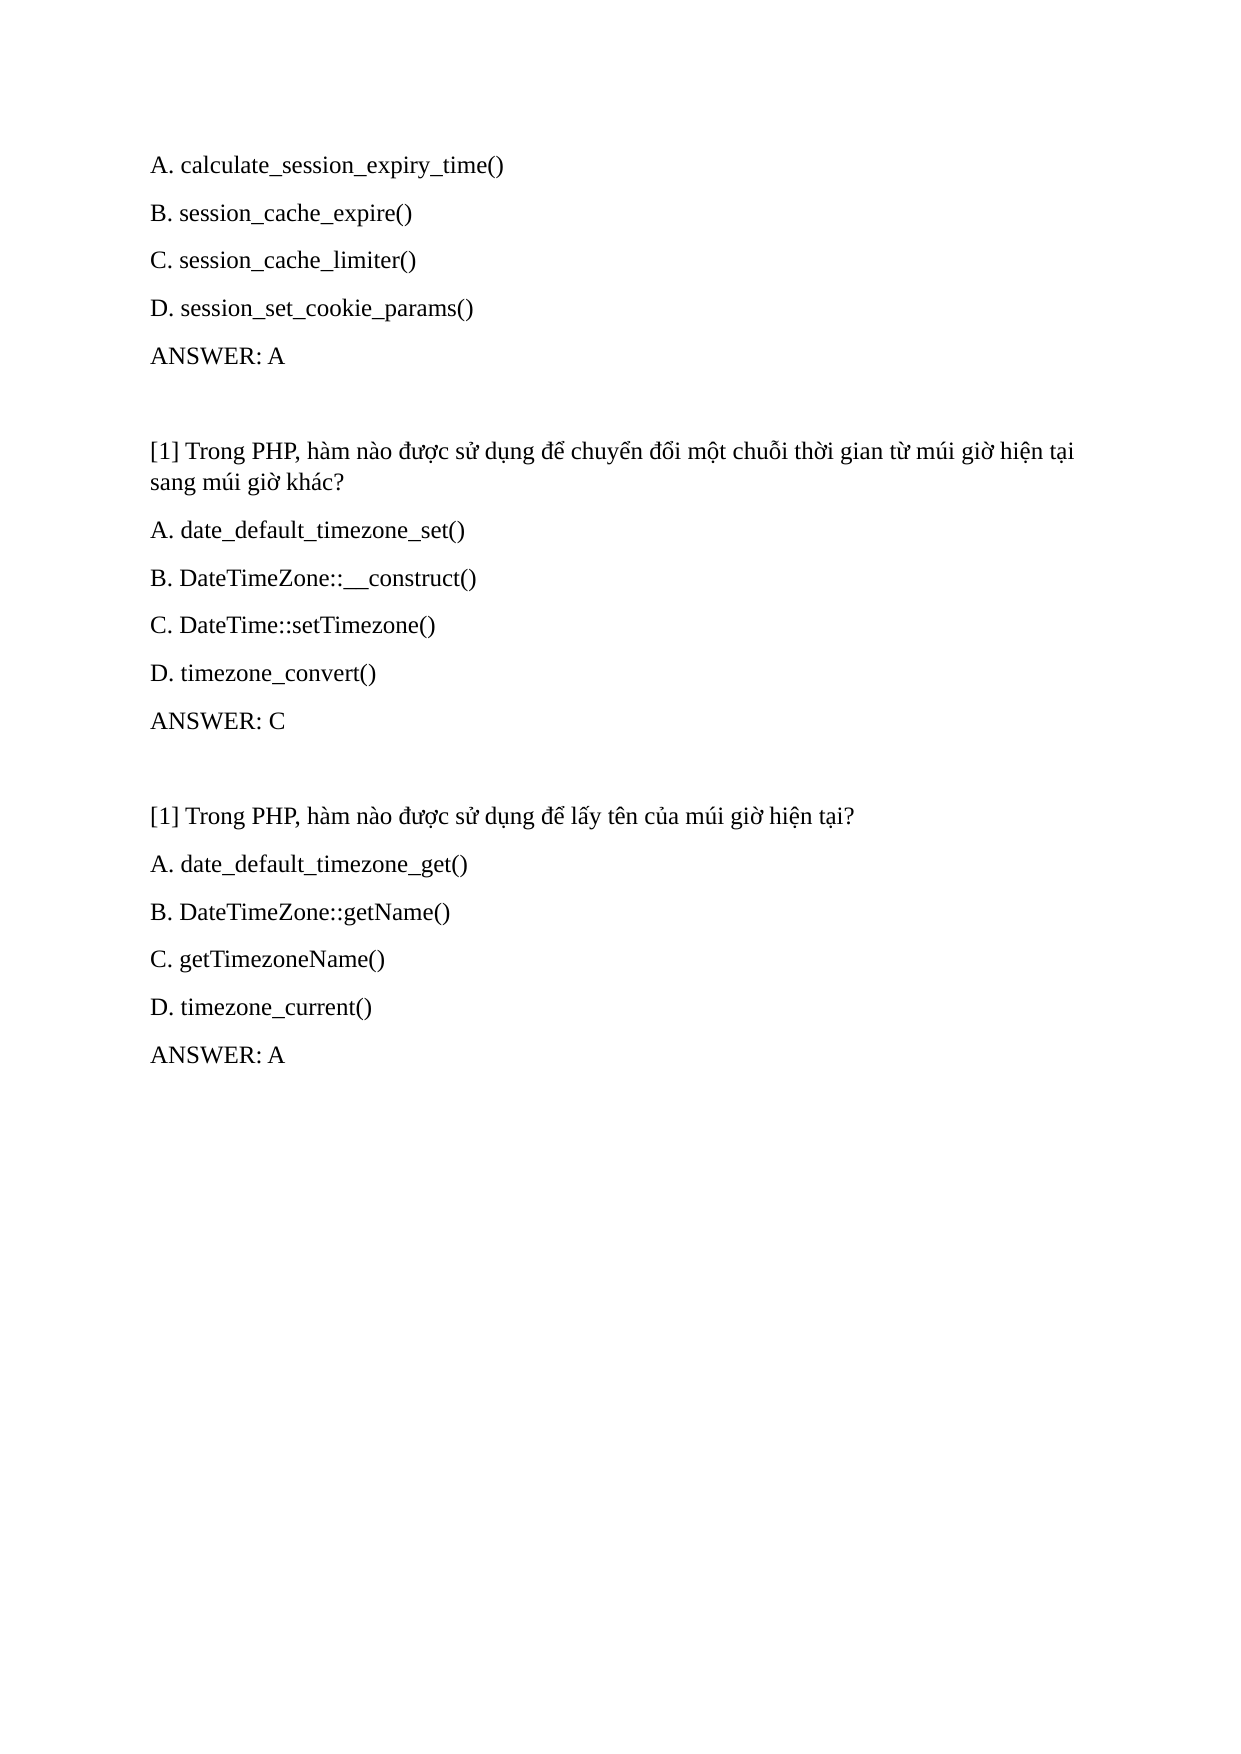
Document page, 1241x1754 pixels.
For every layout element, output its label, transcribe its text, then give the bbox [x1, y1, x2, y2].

text ANSWER: A [150, 341, 1090, 369]
text C. getTimezoneName() [150, 944, 1090, 973]
text D. timezone_current() [150, 992, 1090, 1021]
text A. calculate_session_expiry_time() [150, 150, 1090, 179]
text D. timezone_convert() [150, 658, 1090, 687]
text ANSWER: C [150, 706, 1090, 734]
text [1] Trong PHP, hàm nào được sử dụng để chuyển đổi một chuỗi thời gian từ múi giờ hiện tại sang múi giờ khác? [150, 436, 1090, 496]
text ANSWER: A [150, 1040, 1090, 1068]
text D. session_set_cookie_params() [150, 293, 1090, 322]
text C. session_cache_limiter() [150, 245, 1090, 274]
text B. DateTimeZone::getName() [150, 897, 1090, 925]
text [1] Trong PHP, hàm nào được sử dụng để lấy tên của múi giờ hiện tại? [150, 801, 1090, 830]
text A. date_default_timezone_get() [150, 849, 1090, 878]
text A. date_default_timezone_set() [150, 515, 1090, 544]
text B. DateTimeZone::__construct() [150, 563, 1090, 591]
text B. session_cache_expire() [150, 198, 1090, 226]
text C. DateTime::setTimezone() [150, 610, 1090, 639]
